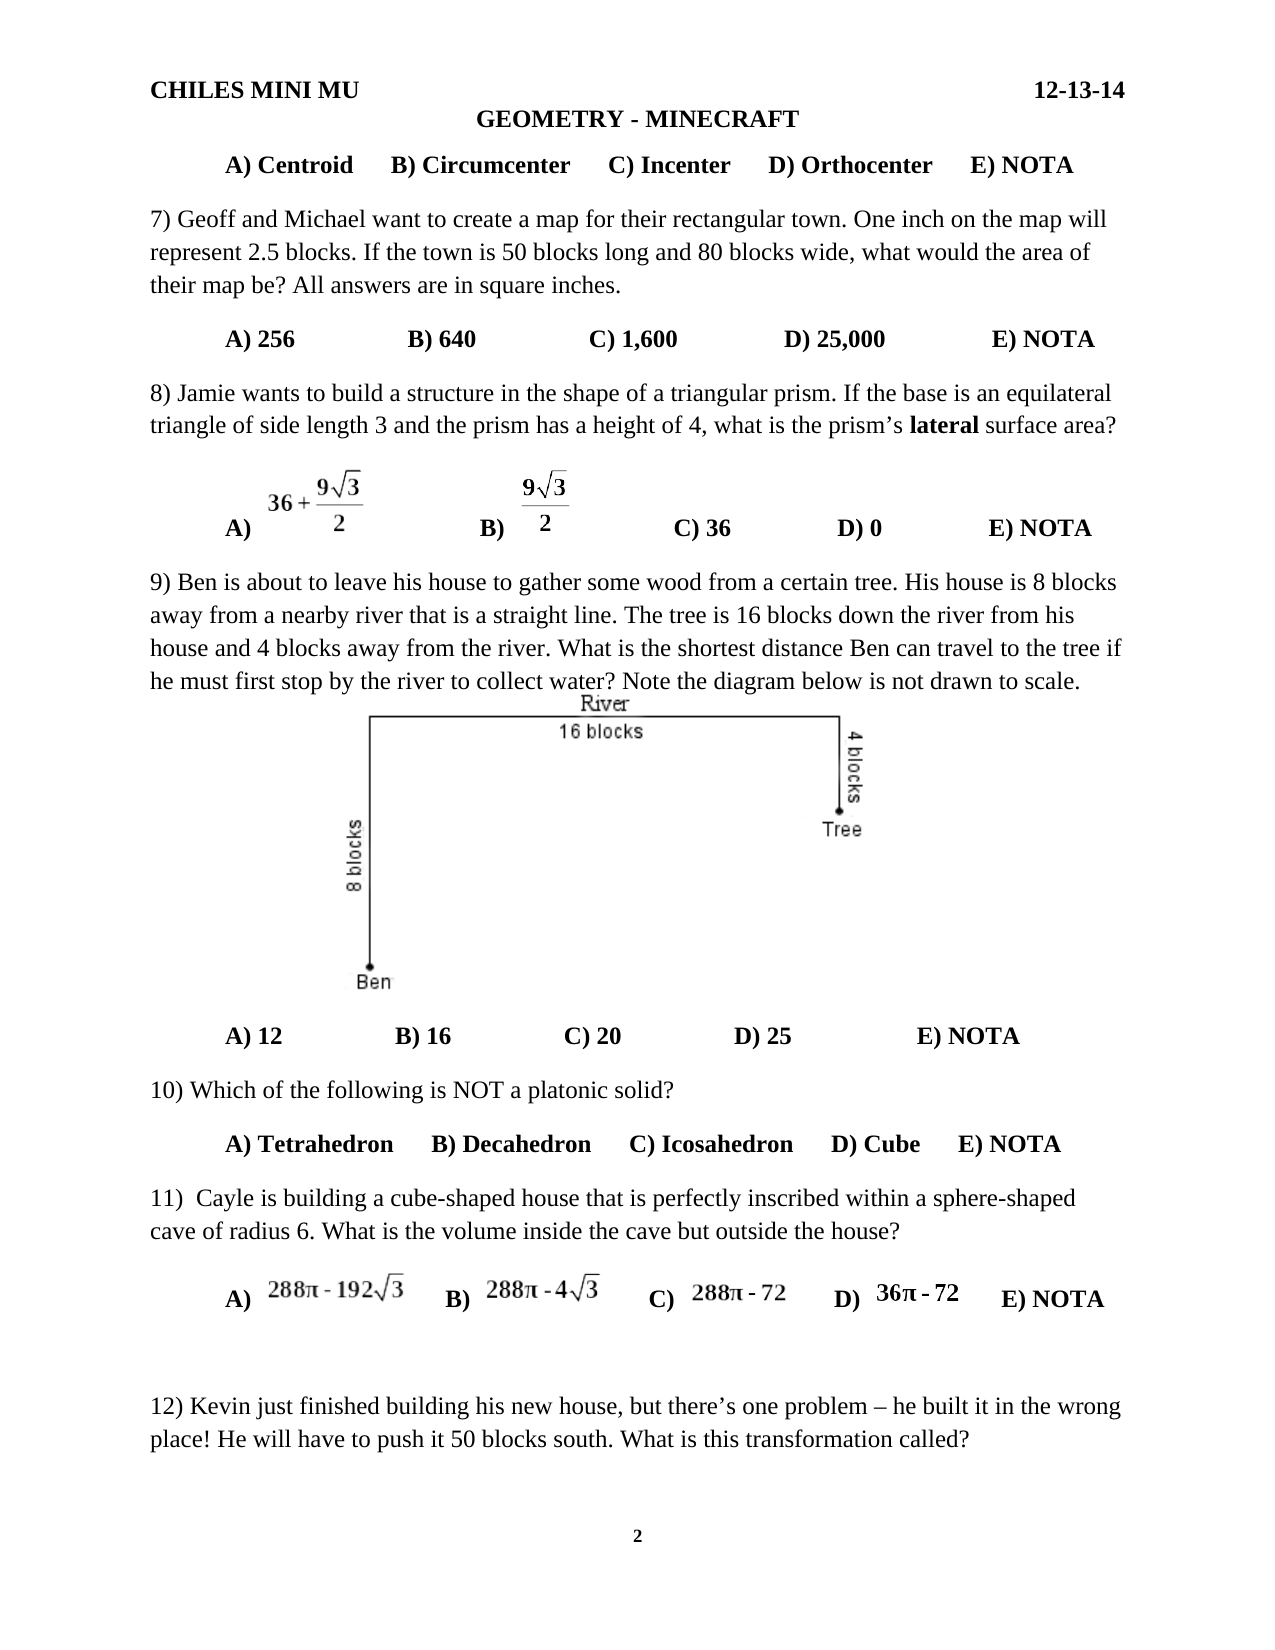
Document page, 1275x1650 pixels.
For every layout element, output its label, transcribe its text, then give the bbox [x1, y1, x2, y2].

text A) Centroid B) Circumcenter C) Incenter D) Orthocenter E) NOTA [150, 150, 1125, 179]
text A) B) C) 36 D) 0 E) NOTA [150, 464, 1125, 542]
text 8) Jamie wants to build a structure in the shape of a triangular prism. If the base is an equilateral triangle of side length 3 and the prism has a height of 4, what is the prism’s lateral surface area? [150, 378, 1125, 439]
text 7) Geoff and Michael want to create a map for their rectangular town. One inch on the map will represent 2.5 blocks. If the town is 50 blocks long and 80 blocks wide, what would the area of their map be? All answers are in square inches. [150, 204, 1125, 299]
text 12) Kevin just finished building his new house, but there’s one problem – he built it in the wrong place! He will have to push it 50 blocks south. What is this transformation called? [150, 1391, 1125, 1453]
text A) 12 B) 16 C) 20 D) 25 E) NOTA [150, 1021, 1125, 1050]
picture [342, 727, 879, 994]
text 9) Ben is about to leave his house to gather some wood from a certain tree. His house is 8 blocks away from a nearby river that is a straight line. The tree is 16 blocks down the river from his house and 4 blocks away from the river. What is the shortest distance Ben can travel to the tree if he must first stop by the river to collect water? Note the diagram below is not drawn to scale. [150, 567, 1125, 727]
text A) Tetrahedron B) Decahedron C) Icosahedron D) Cube E) NOTA [150, 1129, 1125, 1158]
text 11) Cayle is building a cube-shaped house that is perfectly inscribed within a sphere-shaped cave of radius 6. What is the volume inside the cave but outside the house? [150, 1183, 1125, 1244]
text 10) Which of the following is NOT a platonic solid? [150, 1075, 1125, 1104]
text A) 256 B) 640 C) 1,600 D) 25,000 E) NOTA [150, 324, 1125, 352]
text A) B) C) D) E) NOTA [150, 1269, 1125, 1312]
